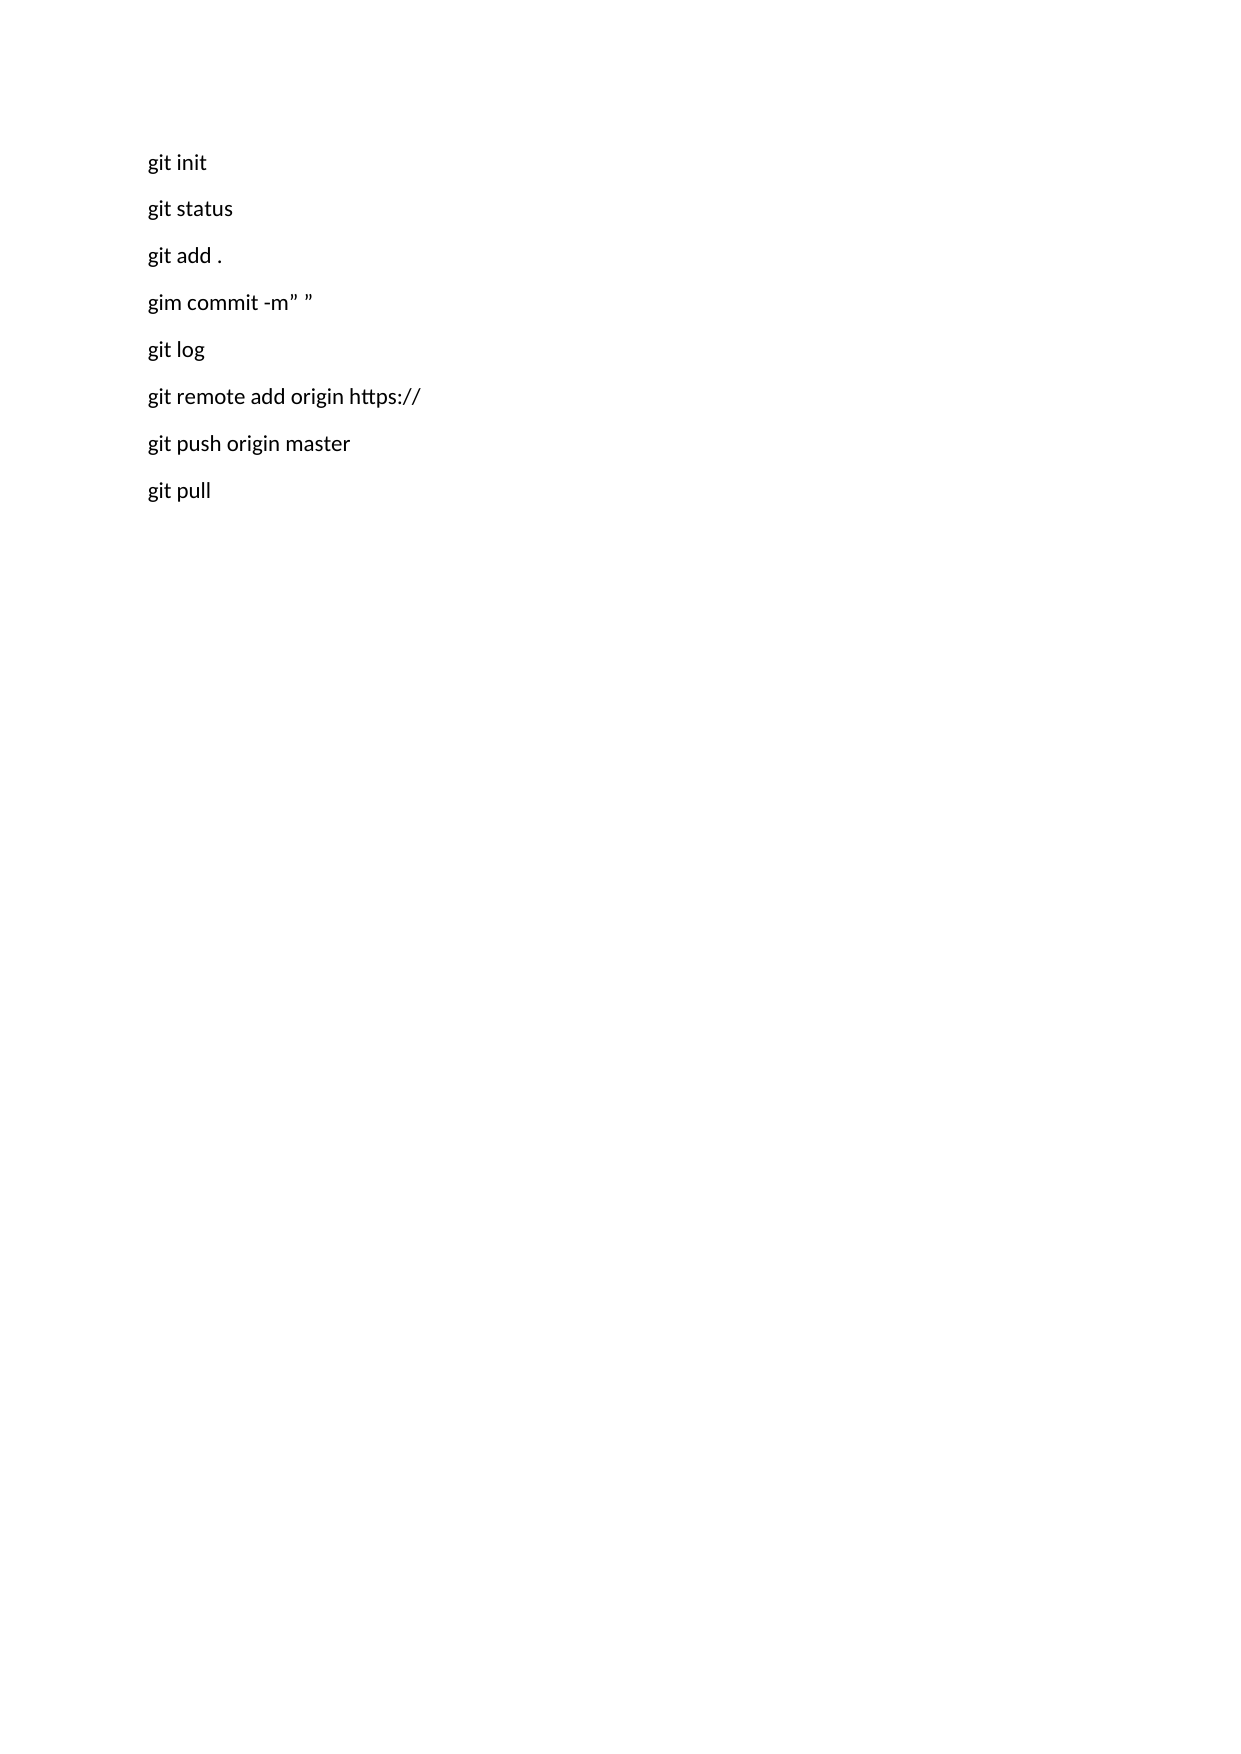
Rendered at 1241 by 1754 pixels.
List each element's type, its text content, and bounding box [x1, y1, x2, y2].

text gim commit -m” ” [148, 288, 1093, 316]
text git log [148, 335, 1093, 363]
text git push origin master [148, 429, 1093, 457]
text git status [148, 194, 1093, 222]
text git init [148, 148, 1093, 176]
text git add . [148, 241, 1093, 269]
text git pull [148, 476, 1093, 504]
text git remote add origin https:// [148, 382, 1093, 410]
